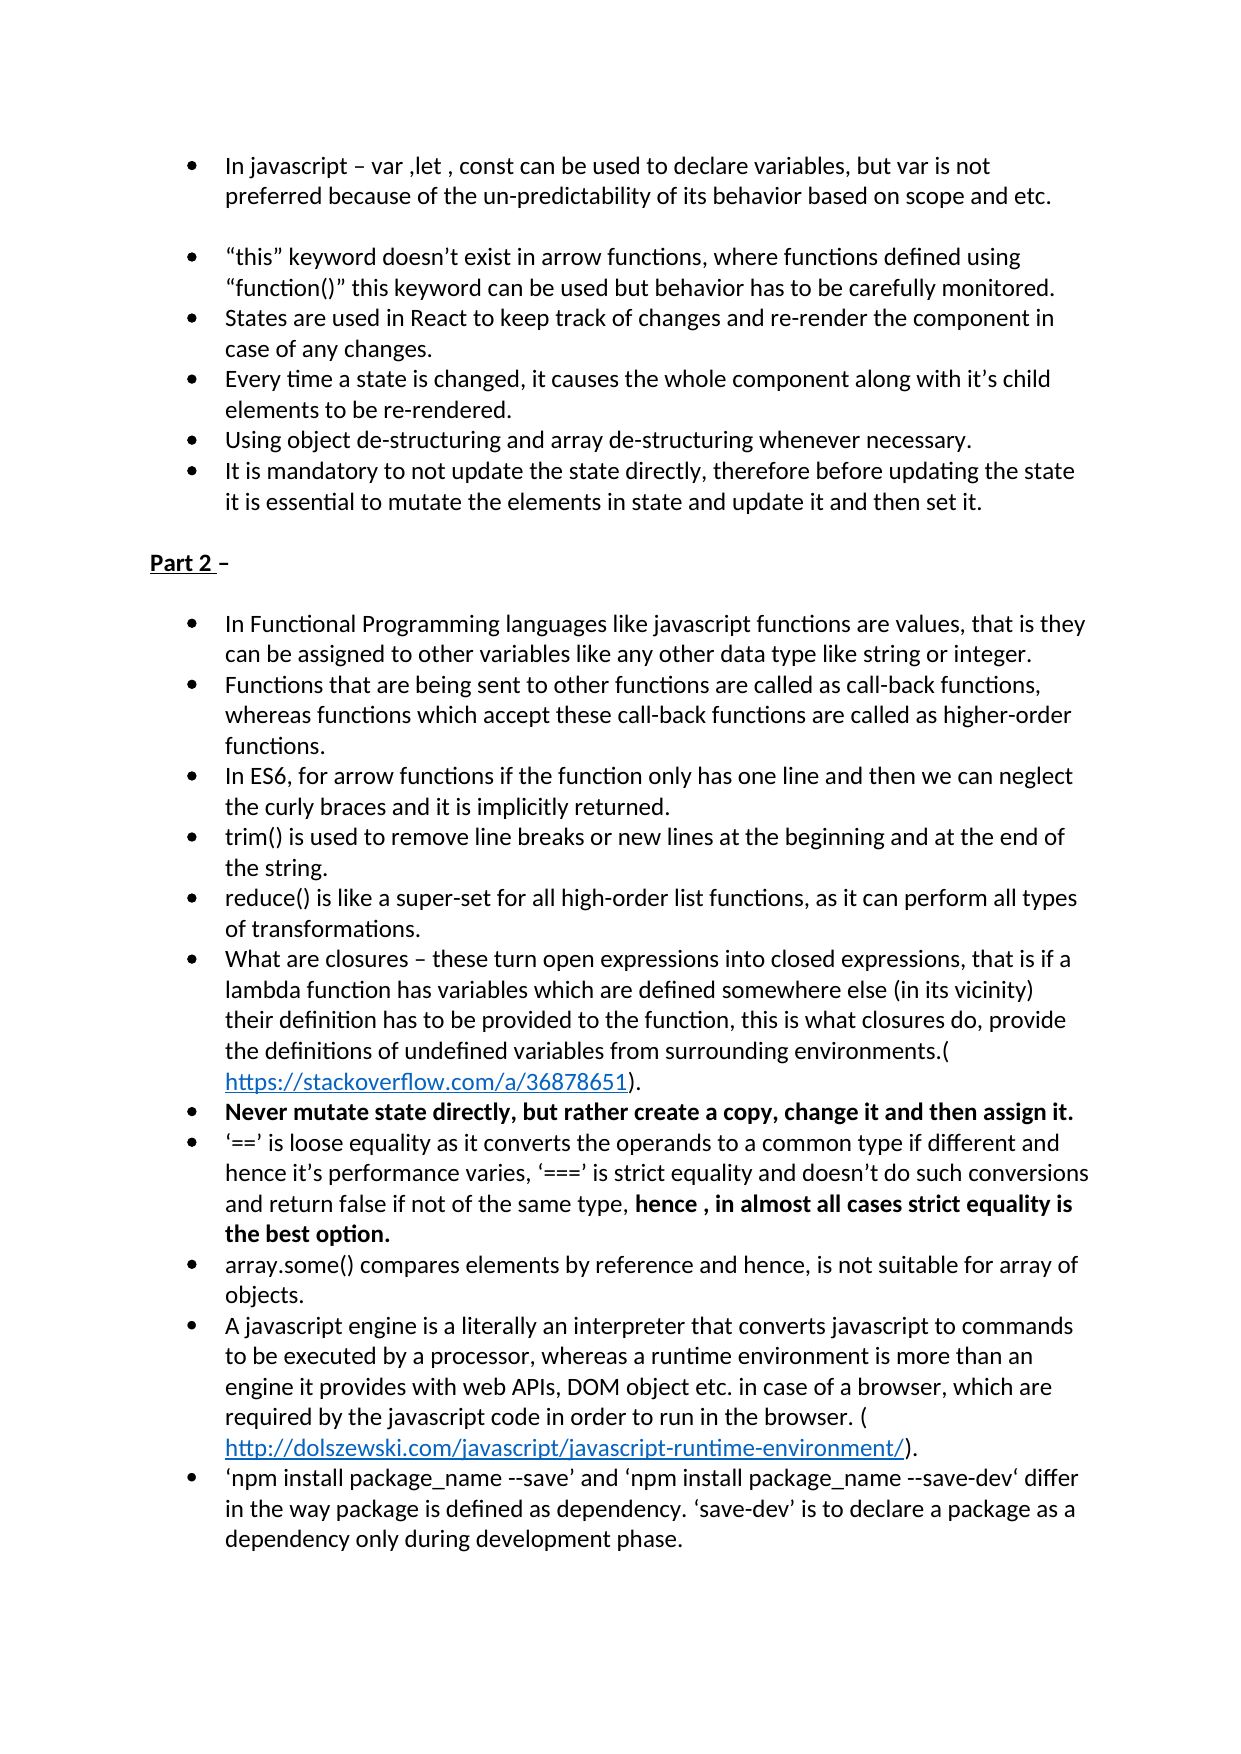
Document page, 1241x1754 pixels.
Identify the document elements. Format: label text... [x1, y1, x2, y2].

list What are closures – these turn open expressions into closed expressions, that is if a lambda function has variables which are defined somewhere else (in its vicinity) their definition has to be provided to the function, this is what closures do, provide the definitions of undefined variables from surrounding environments.( https://stackoverflow.com/a/36878651). [187, 943, 1090, 1096]
list ‘npm install package_name --save’ and ‘npm install package_name --save-dev‘ differ in the way package is defined as dependency. ‘save-dev’ is to declare a package as a dependency only during development phase. [187, 1462, 1090, 1554]
list ‘==’ is loose equality as it converts the operands to a common type if different and hence it’s performance varies, ‘===’ is strict equality and doesn’t do such conversions and return false if not of the same type, hence , in almost all cases strict equality is the best option. [187, 1127, 1090, 1249]
list Never mutate state directly, but rather create a copy, change it and then assign it. [187, 1096, 1090, 1127]
list reduce() is like a super-set for all high-order list functions, as it can perform all types of transformations. [187, 882, 1090, 943]
list array.some() compares elements by reference and hence, is not suitable for array of objects. [187, 1249, 1090, 1310]
list A javascript engine is a literally an interpreter that converts javascript to commands to be executed by a processor, whereas a runtime environment is more than an engine it provides with web APIs, DOM object etc. in case of a browser, which are required by the javascript code in order to run in the browser. ( http://dolszewski.com/javascript/javascript-runtime-environment/). [187, 1310, 1090, 1462]
list In javascript – var ,let , const can be used to declare variables, but var is not preferred because of the un-predictability of its behavior based on scope and etc. [187, 150, 1090, 211]
list States are used in React to keep track of changes and re-render the component in case of any changes. [187, 303, 1090, 364]
list In Functional Programming languages like javascript functions are values, that is they can be assigned to other variables like any other data type like string or integer. [187, 608, 1090, 669]
list It is mandatory to not update the state directly, therefore before updating the state it is essential to mutate the elements in state and update it and then set it. [187, 455, 1090, 516]
list Using object de-structuring and array de-structuring whenever necessary. [187, 425, 1090, 455]
text Part 2 – [150, 547, 1090, 577]
list “this” keyword doesn’t exist in arrow functions, where functions defined using “function()” this keyword can be used but behavior has to be carefully monitored. [187, 242, 1090, 303]
list trim() is used to remove line breaks or new lines at the beginning and at the end of the string. [187, 821, 1090, 882]
list Every time a state is changed, it causes the whole component along with it’s child elements to be re-rendered. [187, 364, 1090, 425]
list Functions that are being sent to other functions are called as call-back functions, whereas functions which accept these call-back functions are called as higher-order functions. [187, 669, 1090, 760]
list In ES6, for arrow functions if the function only has one line and then we can neglect the curly braces and it is implicitly returned. [187, 760, 1090, 821]
